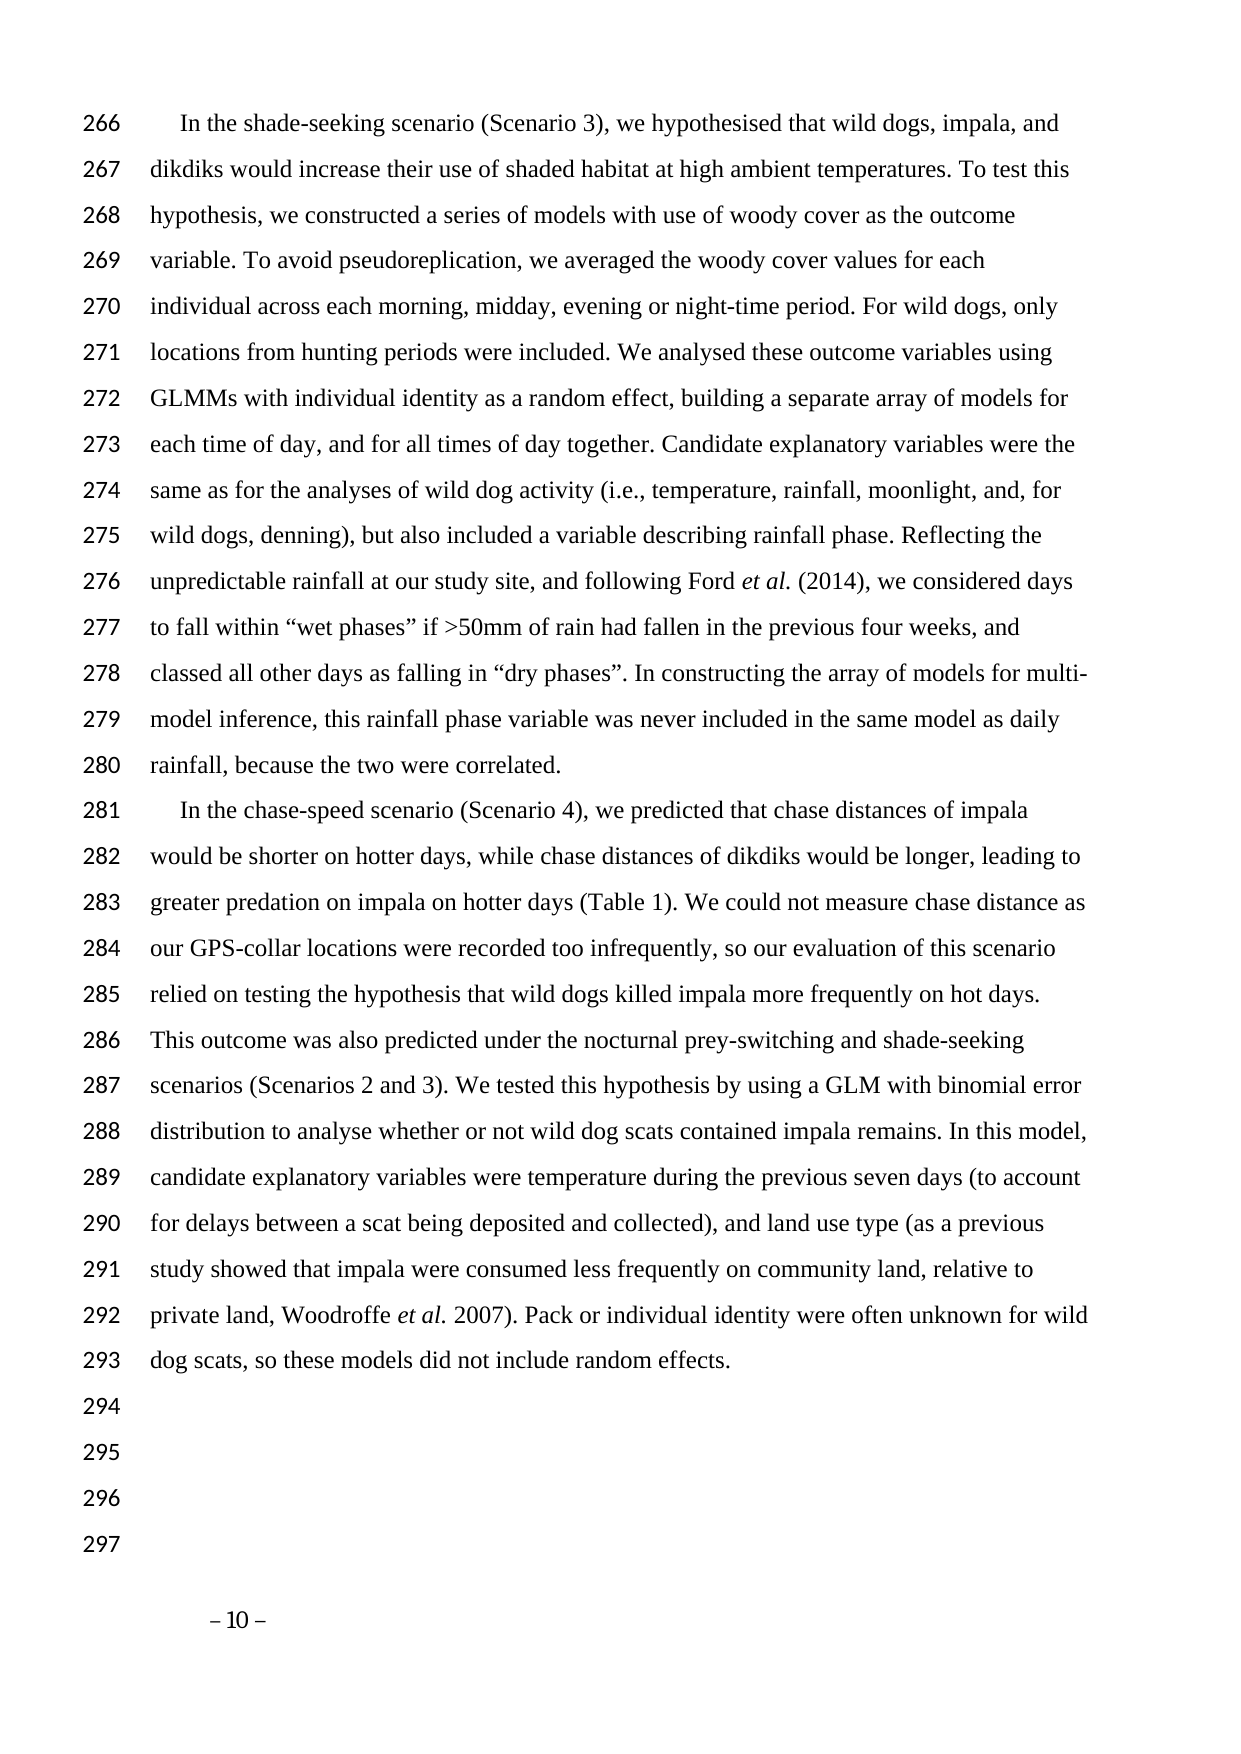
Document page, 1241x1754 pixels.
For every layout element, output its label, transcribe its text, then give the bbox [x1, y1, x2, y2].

text In the shade-seeking scenario (Scenario 3), we hypothesised that wild dogs, impala, and dikdiks would increase their use of shaded habitat at high ambient temperatures. To test this hypothesis, we constructed a series of models with use of woody cover as the outcome variable. To avoid pseudoreplication, we averaged the woody cover values for each individual across each morning, midday, evening or night-time period. For wild dogs, only locations from hunting periods were included. We analysed these outcome variables using GLMMs with individual identity as a random effect, building a separate array of models for each time of day, and for all times of day together. Candidate explanatory variables were the same as for the analyses of wild dog activity (i.e., temperature, rainfall, moonlight, and, for wild dogs, denning), but also included a variable describing rainfall phase. Reflecting the unpredictable rainfall at our study site, and following Ford et al. (2014), we considered days to fall within “wet phases” if >50mm of rain had fallen in the previous four weeks, and classed all other days as falling in “dry phases”. In constructing the array of models for multi-model inference, this rainfall phase variable was never included in the same model as daily rainfall, because the two were correlated. [150, 91, 1090, 778]
text In the chase-speed scenario (Scenario 4), we predicted that chase distances of impala would be shorter on hotter days, while chase distances of dikdiks would be longer, leading to greater predation on impala on hotter days (Table 1). We could not measure chase distance as our GPS-collar locations were recorded too infrequently, so our evaluation of this scenario relied on testing the hypothesis that wild dogs killed impala more frequently on hot days. This outcome was also predicted under the nocturnal prey-switching and shade-seeking scenarios (Scenarios 2 and 3). We tested this hypothesis by using a GLM with binomial error distribution to analyse whether or not wild dog scats contained impala remains. In this model, candidate explanatory variables were temperature during the previous seven days (to account for delays between a scat being deposited and collected), and land use type (as a previous study showed that impala were consumed less frequently on community land, relative to private land, Woodroffe et al. 2007). Pack or individual identity were often unknown for wild dog scats, so these models did not include random effects. [150, 778, 1090, 1374]
